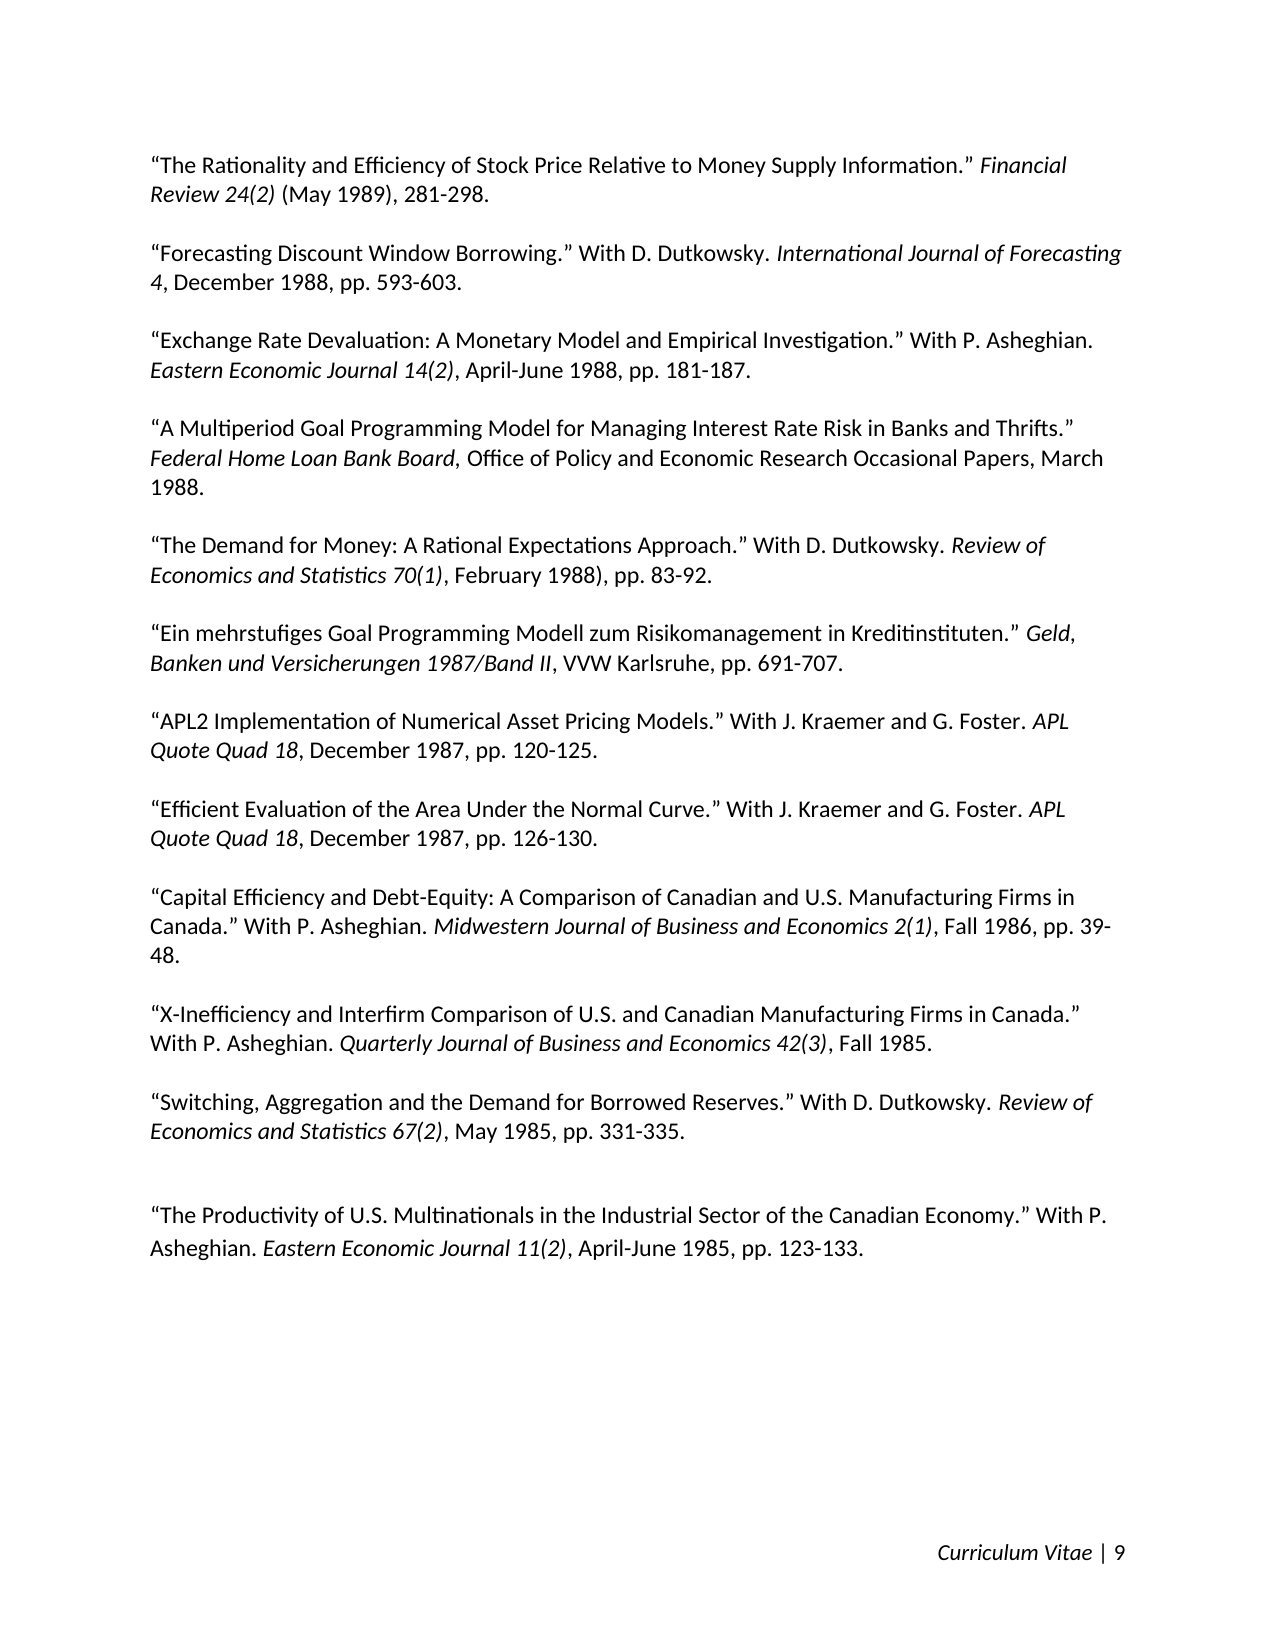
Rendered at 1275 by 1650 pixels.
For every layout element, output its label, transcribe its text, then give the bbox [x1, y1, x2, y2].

text “The Rationality and Efficiency of Stock Price Relative to Money Supply Information.” Financial Review 24(2) (May 1989), 281-298. [150, 150, 1125, 208]
text “A Multiperiod Goal Programming Model for Managing Interest Rate Risk in Banks and Thrifts.” Federal Home Loan Bank Board, Office of Policy and Economic Research Occasional Papers, March 1988. [150, 413, 1125, 501]
text “Exchange Rate Devaluation: A Monetary Model and Empirical Investigation.” With P. Asheghian. Eastern Economic Journal 14(2), April-June 1988, pp. 181-187. [150, 326, 1125, 384]
text “The Demand for Money: A Rational Expectations Approach.” With D. Dutkowsky. Review of Economics and Statistics 70(1), February 1988), pp. 83-92. [150, 531, 1125, 589]
text “X-Inefficiency and Interfirm Comparison of U.S. and Canadian Manufacturing Firms in Canada.” With P. Asheghian. Quarterly Journal of Business and Economics 42(3), Fall 1985. [150, 999, 1125, 1057]
text “The Productivity of U.S. Multinationals in the Industrial Sector of the Canadian Economy.” With P. Asheghian. Eastern Economic Journal 11(2), April-June 1985, pp. 123-133. [150, 1200, 1125, 1263]
text “APL2 Implementation of Numerical Asset Pricing Models.” With J. Kraemer and G. Foster. APL Quote Quad 18, December 1987, pp. 120-125. [150, 706, 1125, 765]
text “Forecasting Discount Window Borrowing.” With D. Dutkowsky. International Journal of Forecasting 4, December 1988, pp. 593-603. [150, 238, 1125, 296]
text “Efficient Evaluation of the Area Under the Normal Curve.” With J. Kraemer and G. Foster. APL Quote Quad 18, December 1987, pp. 126-130. [150, 794, 1125, 852]
text “Ein mehrstufiges Goal Programming Modell zum Risikomanagement in Kreditinstituten.” Geld, Banken und Versicherungen 1987/Band II, VVW Karlsruhe, pp. 691-707. [150, 618, 1125, 677]
text “Switching, Aggregation and the Demand for Borrowed Reserves.” With D. Dutkowsky. Review of Economics and Statistics 67(2), May 1985, pp. 331-335. [150, 1087, 1125, 1145]
text “Capital Efficiency and Debt-Equity: A Comparison of Canadian and U.S. Manufacturing Firms in Canada.” With P. Asheghian. Midwestern Journal of Business and Economics 2(1), Fall 1986, pp. 39-48. [150, 882, 1125, 969]
